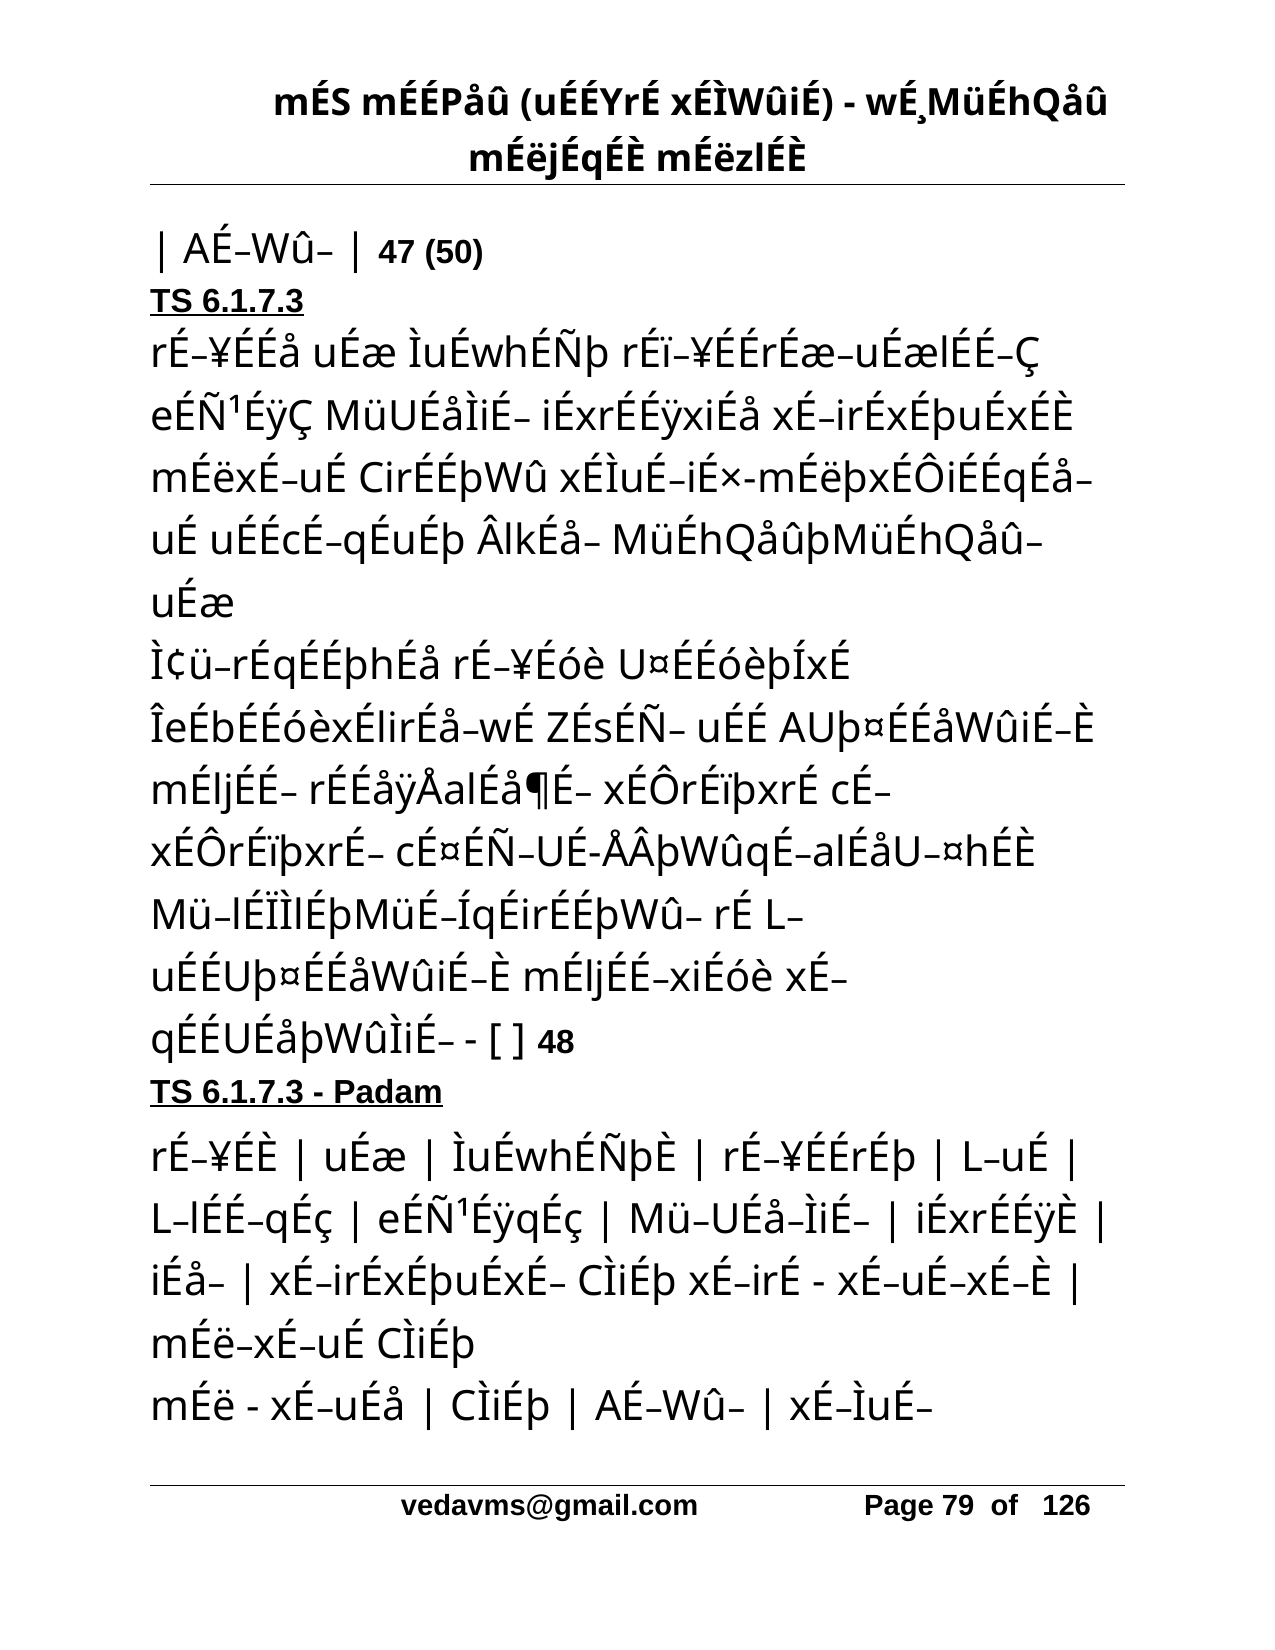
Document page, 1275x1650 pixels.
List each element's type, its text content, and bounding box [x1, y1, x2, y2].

text Ì¢ü–rÉqÉÉþhÉå rÉ–¥Éóè U¤ÉÉóèþÍxÉ ÎeÉbÉÉóèxÉlirÉå–wÉ ZÉsÉÑ– uÉÉ AUþ¤ÉÉåWûiÉ–È [150, 635, 1125, 754]
text TS 6.1.7.3 - Padam [150, 1072, 1158, 1110]
text mÉë - xÉ–uÉå | CÌiÉþ | AÉ–Wû– | xÉ–ÌuÉ–iÉ×mÉëþxÉÔiÉÉ–ÍqÉÌiÉþ xÉÌuÉ–iÉ× - mÉë–xÉÔ–iÉÉ–qÉç | [150, 1376, 1125, 1433]
text mÉljÉÉ– rÉÉåÿÅalÉå¶É– xÉÔrÉïþxrÉ cÉ– xÉÔrÉïþxrÉ– cÉ¤ÉÑ–UÉ-ÅÂþWûqÉ–alÉåU–¤hÉÈ [150, 760, 1125, 879]
text TS 6.1.7.3 [150, 281, 1125, 319]
text mÉëxÉ–uÉ CirÉÉþWû xÉÌuÉ–iÉ×-mÉëþxÉÔiÉÉqÉå–uÉ uÉÉcÉ–qÉuÉþ ÂlkÉå– MüÉhQåûþMüÉhQåû– uÉæ [150, 448, 1125, 629]
text Mü–lÉÏÌlÉþMüÉ–ÍqÉirÉÉþWû– rÉ L–uÉÉUþ¤ÉÉåWûiÉ–È mÉljÉÉ–xiÉóè xÉ–qÉÉUÉåþWûÌiÉ– - [ ] 48 [150, 884, 1125, 1066]
text rÉ–¥ÉÉå uÉæ ÌuÉwhÉÑþ rÉï–¥ÉÉrÉæ–uÉælÉÉ–Ç eÉÑ¹ÉÿÇ MüUÉåÌiÉ– iÉxrÉÉÿxiÉå xÉ–irÉxÉþuÉxÉÈ [150, 323, 1125, 442]
